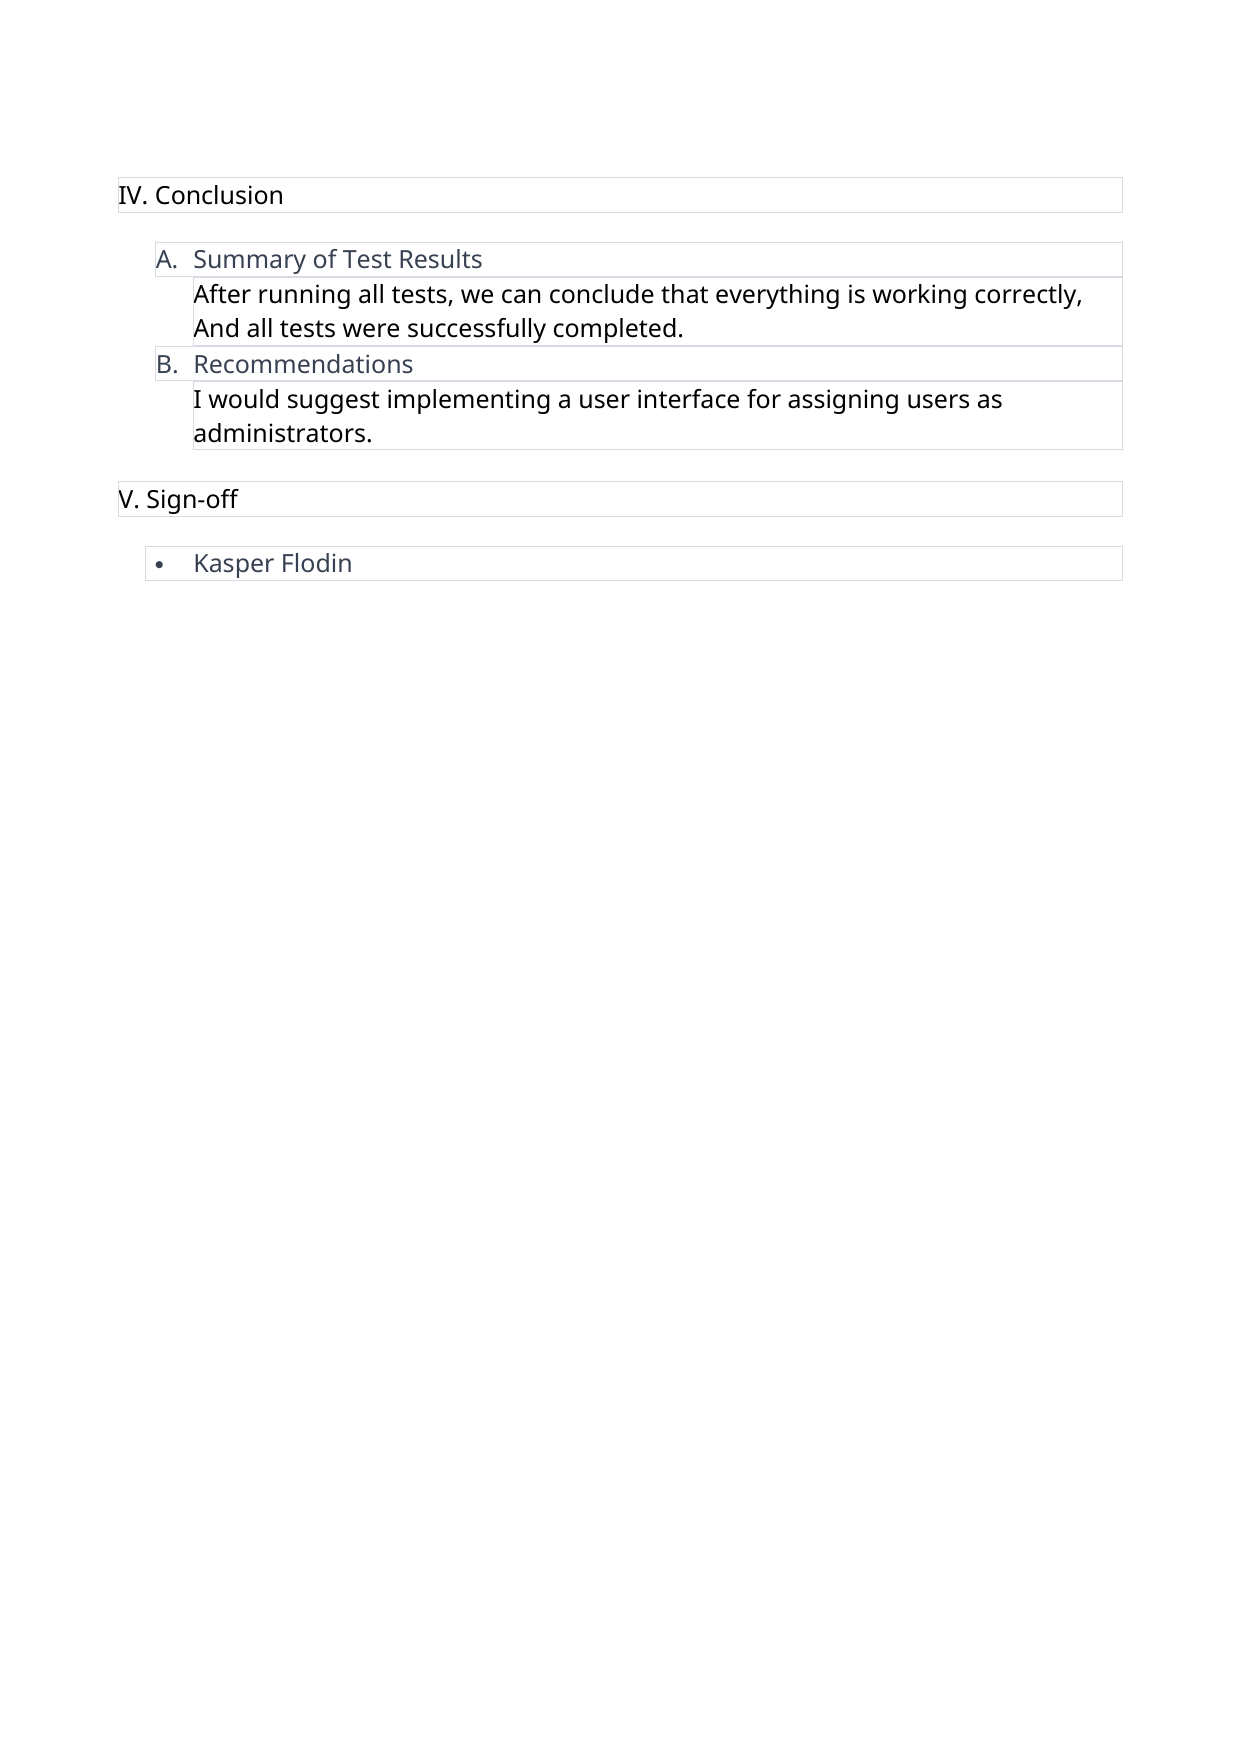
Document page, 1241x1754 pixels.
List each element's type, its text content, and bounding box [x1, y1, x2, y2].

list Summary of Test Results [156, 243, 1122, 276]
list And all tests were successfully completed. [194, 311, 1122, 345]
text V. Sign-off [119, 482, 1122, 516]
text IV. Conclusion [119, 178, 1122, 212]
list Recommendations [156, 347, 1122, 380]
list I would suggest implementing a user interface for assigning users as administrators. [194, 382, 1122, 449]
list After running all tests, we can conclude that everything is working correctly, [194, 278, 1122, 311]
list Kasper Flodin [146, 547, 1122, 580]
